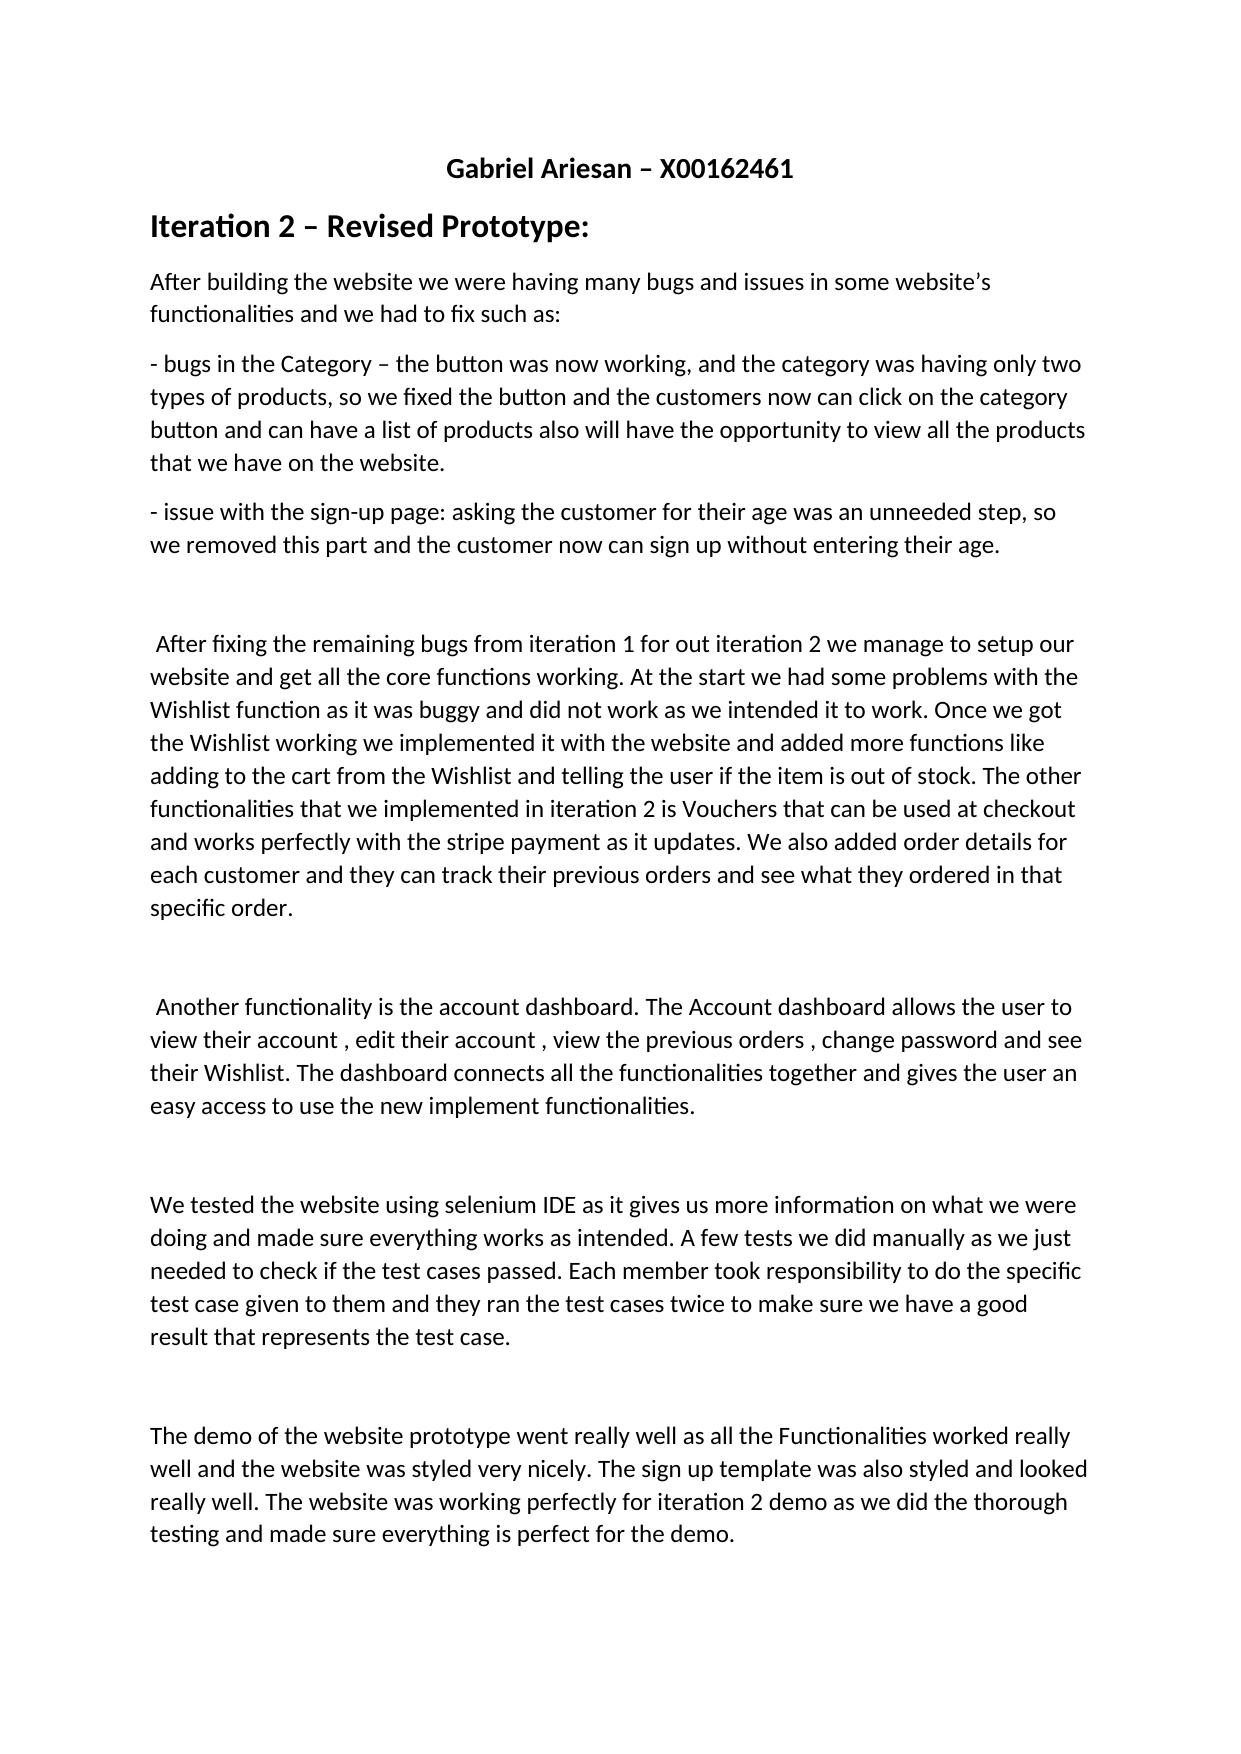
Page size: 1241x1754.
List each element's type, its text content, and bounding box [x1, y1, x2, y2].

text We tested the website using selenium IDE as it gives us more information on what we were doing and made sure everything works as intended. A few tests we did manually as we just needed to check if the test cases passed. Each member took responsibility to do the specific test case given to them and they ran the test cases twice to make sure we have a good result that represents the test case. [150, 1189, 1090, 1351]
text - issue with the sign-up page: asking the customer for their age was an unneeded step, so we removed this part and the customer now can sign up without entering their age. [150, 497, 1090, 560]
text Another functionality is the account dashboard. The Account dashboard allows the user to view their account , edit their account , view the previous orders , change password and see their Wishlist. The dashboard connects all the functionalities together and gives the user an easy access to use the new implement functionalities. [150, 991, 1090, 1120]
text After building the website we were having many bugs and issues in some website’s functionalities and we had to fix such as: [150, 266, 1090, 329]
text The demo of the website prototype went really well as all the Functionalities worked really well and the website was styled very nicely. The sign up template was also styled and looked really well. The website was working perfectly for iteration 2 demo as we did the thorough testing and made sure everything is perfect for the demo. [150, 1420, 1090, 1549]
text After fixing the remaining bugs from iteration 1 for out iteration 2 we manage to setup our website and get all the core functions working. At the start we had some problems with the Wishlist function as it was buggy and did not work as we intended it to work. Once we got the Wishlist working we implemented it with the website and added more functions like adding to the cart from the Wishlist and telling the user if the item is out of stock. The other functionalities that we implemented in iteration 2 is Vouchers that can be used at checkout and works perfectly with the stripe payment as it updates. We also added order details for each customer and they can track their previous orders and see what they ordered in that specific order. [150, 629, 1090, 922]
text - bugs in the Category – the button was now working, and the category was having only two types of products, so we fixed the button and the customers now can click on the category button and can have a list of products also will have the opportunity to view all the products that we have on the website. [150, 348, 1090, 477]
text Gabriel Ariesan – X00162461 [150, 150, 1090, 186]
text Iteration 2 – Revised Prototype: [150, 205, 1090, 246]
